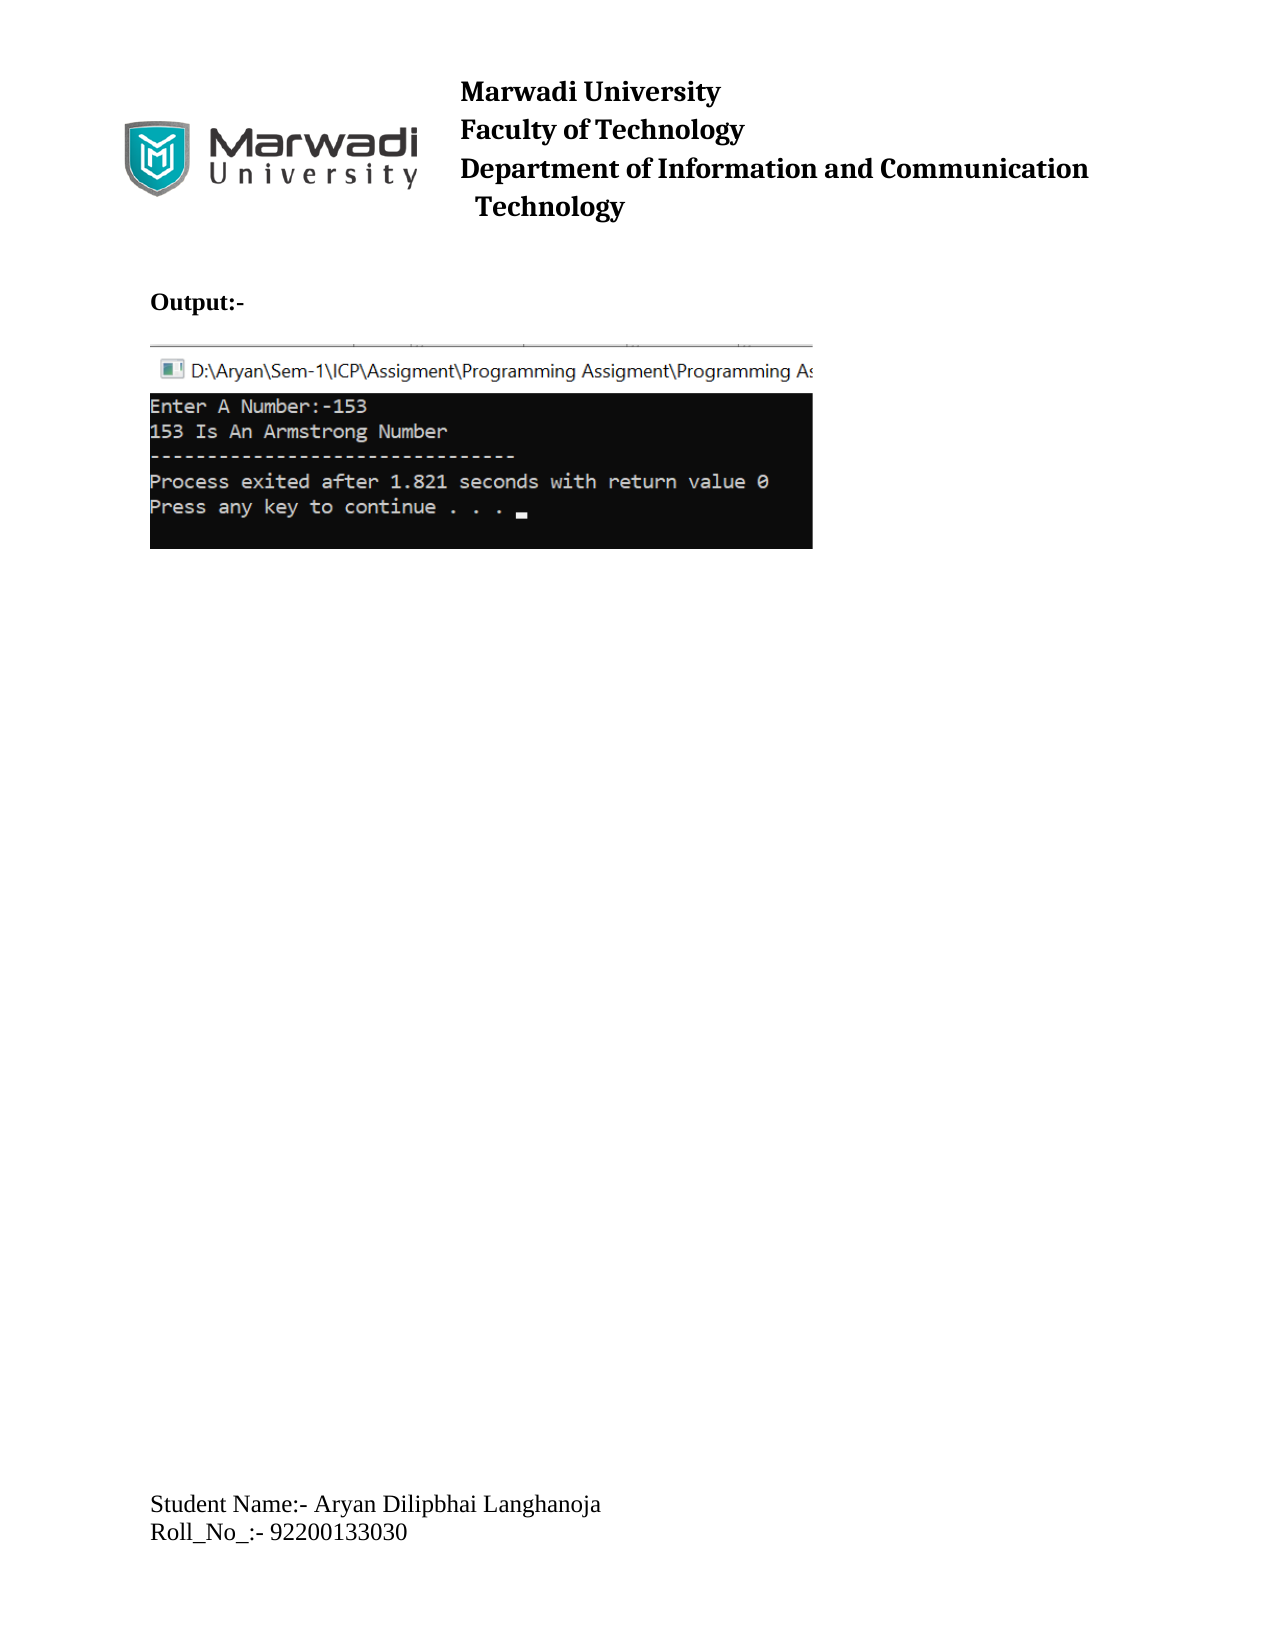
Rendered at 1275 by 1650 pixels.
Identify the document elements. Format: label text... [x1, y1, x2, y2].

picture [150, 344, 813, 549]
picture [106, 101, 435, 216]
text Output:- [150, 287, 1125, 315]
